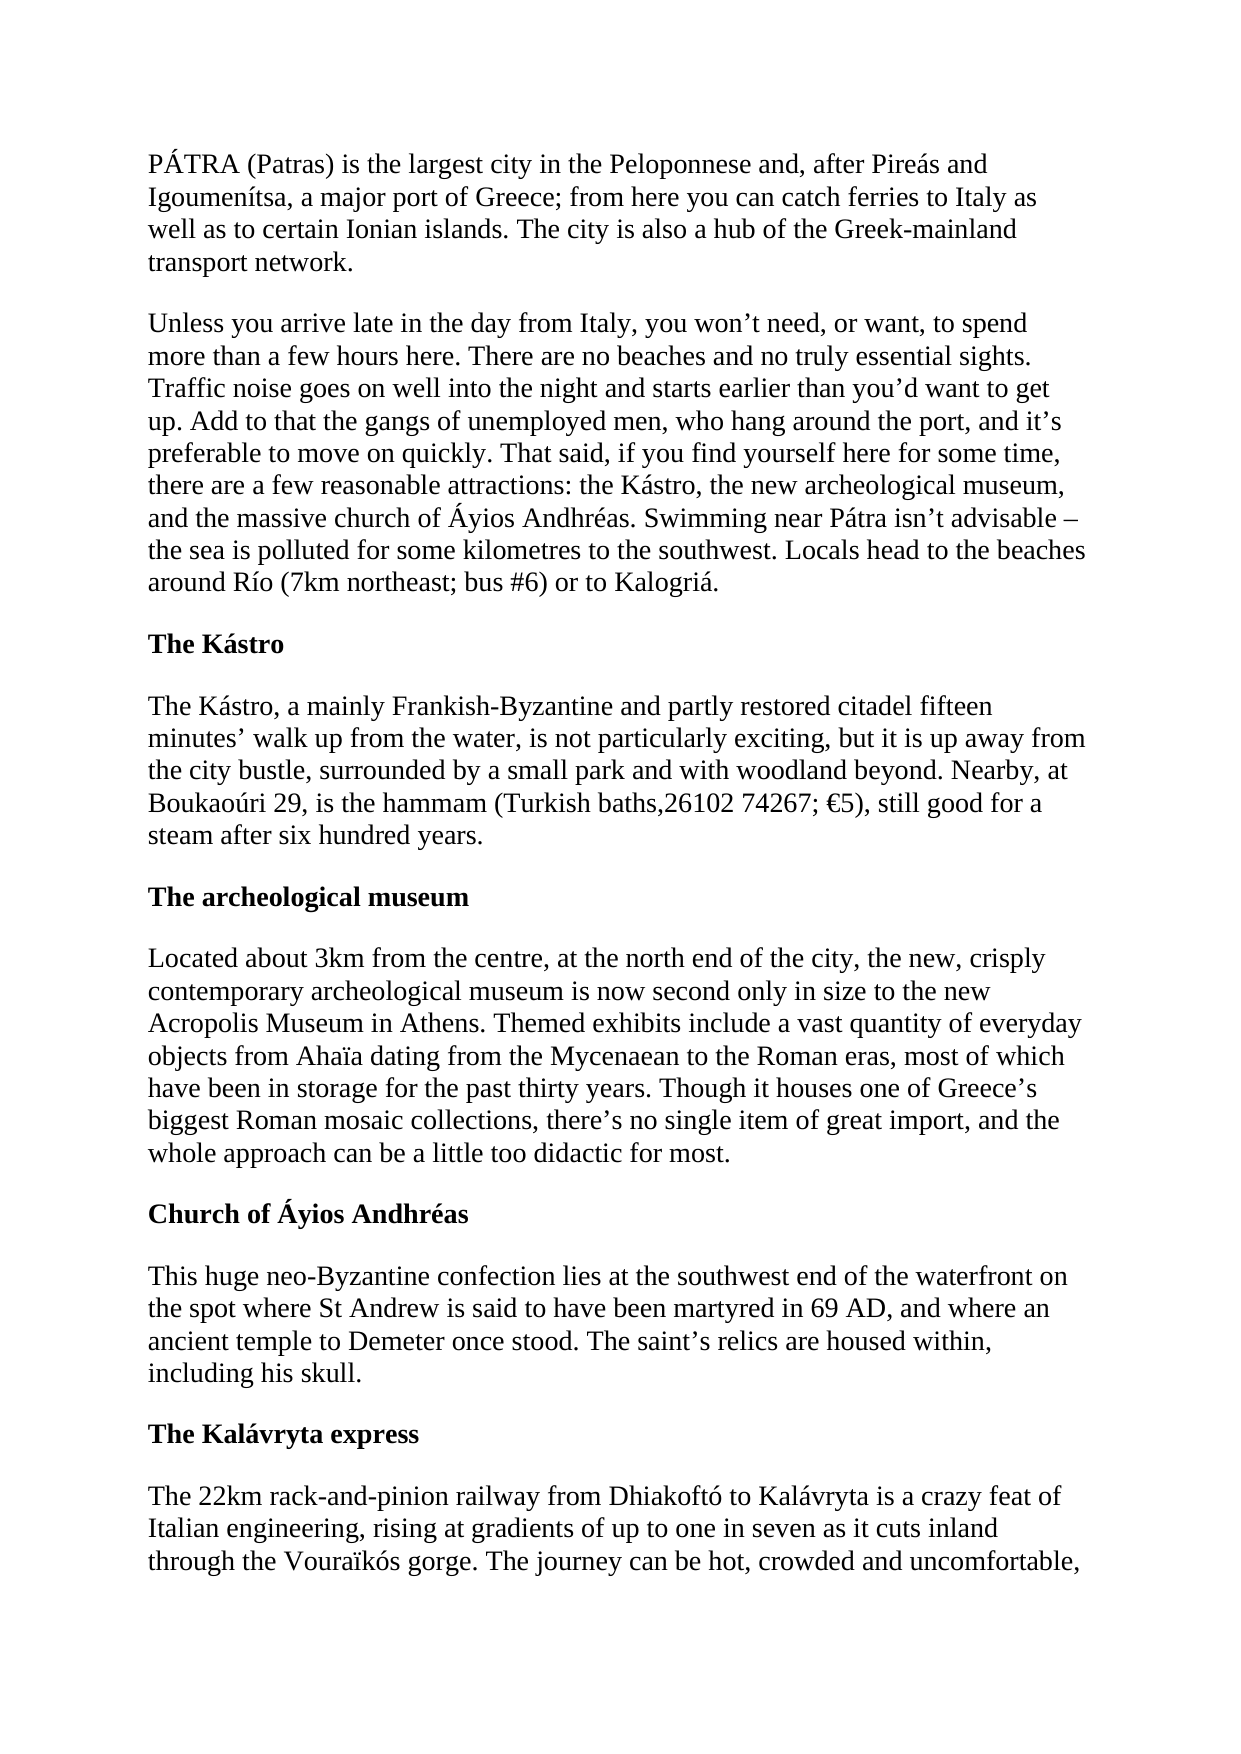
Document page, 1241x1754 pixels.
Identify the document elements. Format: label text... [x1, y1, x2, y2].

text The Kalávryta express [148, 1418, 1093, 1450]
text This huge neo-Byzantine confection lies at the southwest end of the waterfront on the spot where St Andrew is said to have been martyred in 69 AD, and where an ancient temple to Demeter once stood. The saint’s relics are housed within, including his skull. [148, 1259, 1093, 1388]
text Unless you arrive late in the day from Italy, you won’t need, or want, to spend more than a few hours here. There are no beaches and no truly essential sights. Traffic noise goes on well into the night and starts earlier than you’d want to get up. Add to that the gangs of unemployed men, who hang around the port, and it’s preferable to move on quickly. That said, if you find yourself here for some time, there are a few reasonable attractions: the Kástro, the new archeological museum, and the massive church of Áyios Andhréas. Swimming near Pátra isn’t advisable – the sea is polluted for some kilometres to the southwest. Locals head to the beaches around Río (7km northeast; bus #6) or to Kalogriá. [148, 306, 1093, 598]
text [148, 1479, 1093, 1576]
text Located about 3km from the centre, at the north end of the city, the new, crisply contemporary archeological museum is now second only in size to the new Acropolis Museum in Athens. Themed exhibits include a vast quantity of everyday objects from Ahaïa dating from the Mycenaean to the Roman eras, most of which have been in storage for the past thirty years. Though it houses one of Greece’s biggest Roman mosaic collections, there’s no single item of great import, and the whole approach can be a little too didactic for most. [148, 941, 1093, 1168]
text PÁTRA (Patras) is the largest city in the Peloponnese and, after Pireás and Igoumenítsa, a major port of Greece; from here you can catch ferries to Italy as well as to certain Ionian islands. The city is also a hub of the Greek-mainland transport network. [148, 148, 1093, 277]
text Church of Áyios Andhréas [148, 1197, 1093, 1230]
text The archeological museum [148, 880, 1093, 912]
text The Kástro, a mainly Frankish-Byzantine and partly restored citadel fifteen minutes’ walk up from the water, is not particularly exciting, but it is up away from the city bustle, surrounded by a small park and with woodland beyond. Nearby, at Boukaoúri 29, is the hammam (Turkish baths,26102 74267; €5), still good for a steam after six hundred years. [148, 689, 1093, 851]
text The Kástro [148, 627, 1093, 659]
